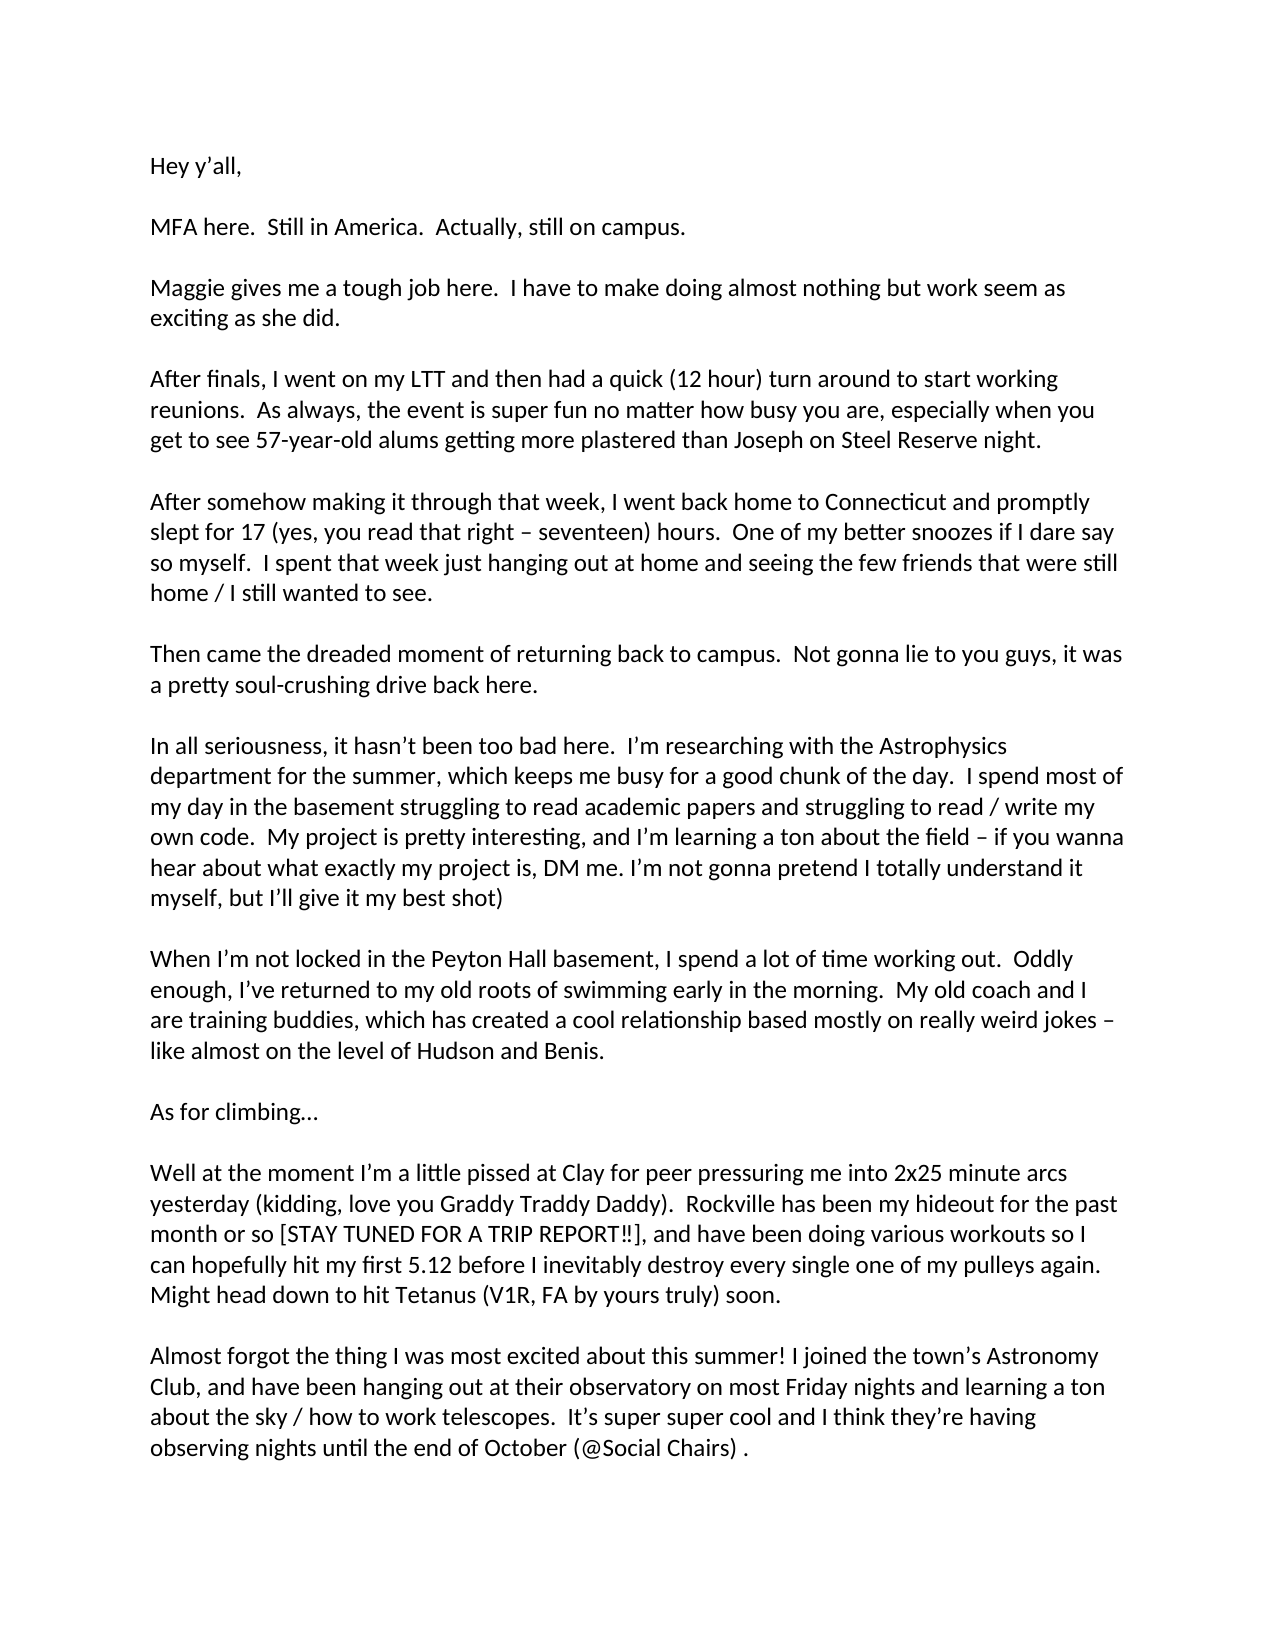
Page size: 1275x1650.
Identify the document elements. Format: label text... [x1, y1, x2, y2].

text As for climbing… [150, 1096, 1125, 1127]
text Hey y’all, [150, 150, 1125, 181]
text After finals, I went on my LTT and then had a quick (12 hour) turn around to start working reunions. As always, the event is super fun no matter how busy you are, especially when you get to see 57-year-old alums getting more plastered than Joseph on Steel Reserve night. [150, 364, 1125, 455]
text In all seriousness, it hasn’t been too bad here. I’m researching with the Astrophysics department for the summer, which keeps me busy for a good chunk of the day. I spend most of my day in the basement struggling to read academic papers and struggling to read / write my own code. My project is pretty interesting, and I’m learning a ton about the field – if you wanna hear about what exactly my project is, DM me. I’m not gonna pretend I totally understand it myself, but I’ll give it my best shot) [150, 730, 1125, 913]
text When I’m not locked in the Peyton Hall basement, I spend a lot of time working out. Oddly enough, I’ve returned to my old roots of swimming early in the morning. My old coach and I are training buddies, which has created a cool relationship based mostly on really weird jokes – like almost on the level of Hudson and Benis. [150, 943, 1125, 1066]
text Well at the moment I’m a little pissed at Clay for peer pressuring me into 2x25 minute arcs yesterday (kidding, love you Graddy Traddy Daddy). Rockville has been my hideout for the past month or so [STAY TUNED FOR A TRIP REPORT‼], and have been doing various workouts so I can hopefully hit my first 5.12 before I inevitably destroy every single one of my pulleys again. Might head down to hit Tetanus (V1R, FA by yours truly) soon. [150, 1157, 1125, 1310]
text Then came the dreaded moment of returning back to campus. Not gonna lie to you guys, it was a pretty soul-crushing drive back here. [150, 638, 1125, 730]
text Almost forgot the thing I was most excited about this summer! I joined the town’s Astronomy Club, and have been hanging out at their observatory on most Friday nights and learning a ton about the sky / how to work telescopes. It’s super super cool and I think they’re having observing nights until the end of October (@Social Chairs) . [150, 1340, 1125, 1462]
text MFA here. Still in America. Actually, still on campus. [150, 211, 1125, 242]
text After somehow making it through that week, I went back home to Connecticut and promptly slept for 17 (yes, you read that right – seventeen) hours. One of my better snoozes if I dare say so myself. I spent that week just hanging out at home and seeing the few friends that were still home / I still wanted to see. [150, 486, 1125, 608]
text Maggie gives me a tough job here. I have to make doing almost nothing but work seem as exciting as she did. [150, 272, 1125, 333]
